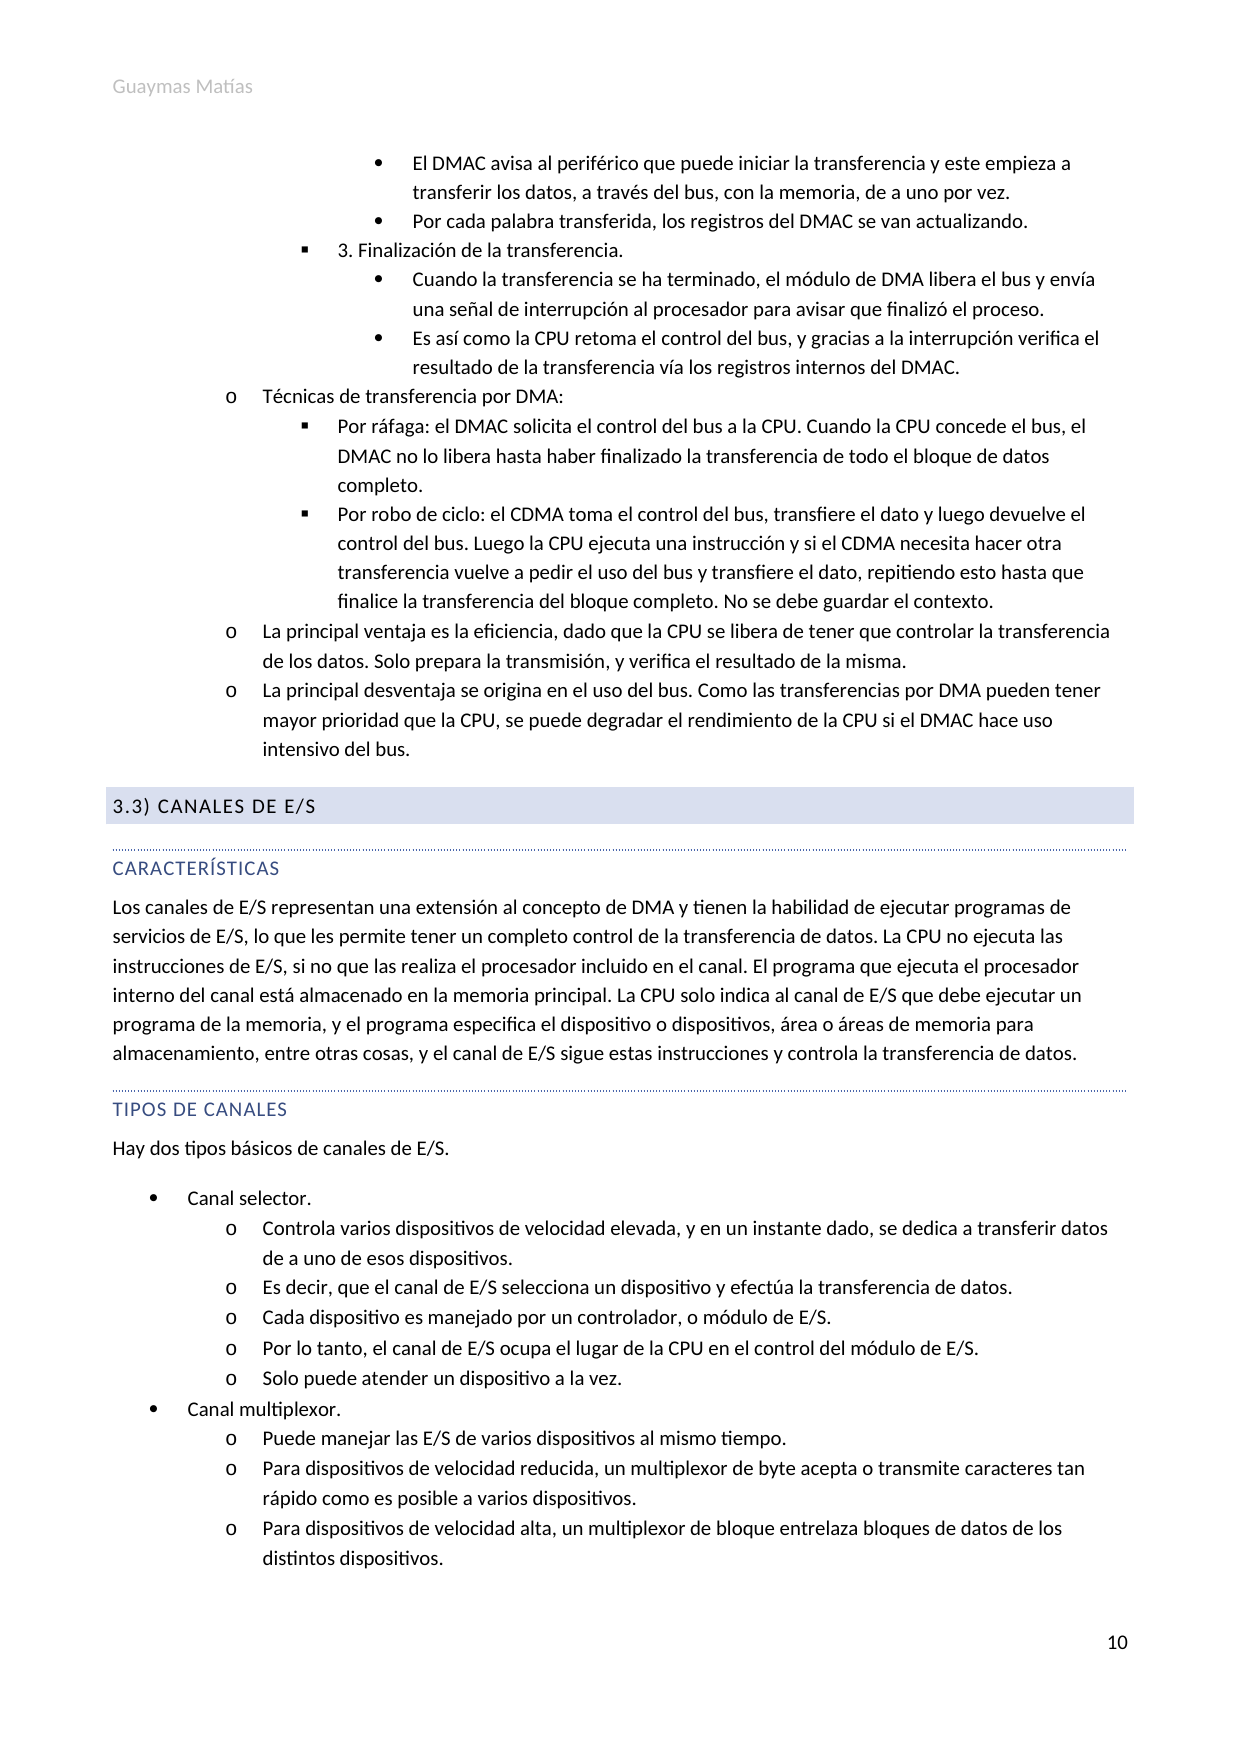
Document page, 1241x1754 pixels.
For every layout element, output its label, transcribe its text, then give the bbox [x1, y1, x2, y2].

list Es decir, que el canal de E/S selecciona un dispositivo y efectúa la transferencia de datos. [225, 1274, 1128, 1301]
list Canal multiplexor. [150, 1396, 1128, 1421]
list Para dispositivos de velocidad alta, un multiplexor de bloque entrelaza bloques de datos de los distintos dispositivos. [225, 1515, 1128, 1570]
subtitle características [112, 849, 1128, 880]
subtitle 3.3) CANALES de e/s [113, 793, 1128, 818]
list 3. Finalización de la transferencia. [300, 237, 1128, 263]
list Por ráfaga: el DMAC solicita el control del bus a la CPU. Cuando la CPU concede el bus, el DMAC no lo libera hasta haber finalizado la transferencia de todo el bloque de datos completo. [300, 414, 1128, 497]
list Por robo de ciclo: el CDMA toma el control del bus, transfiere el dato y luego devuelve el control del bus. Luego la CPU ejecuta una instrucción y si el CDMA necesita hacer otra transferencia vuelve a pedir el uso del bus y transfiere el dato, repitiendo esto hasta que finalice la transferencia del bloque completo. No se debe guardar el contexto. [300, 501, 1128, 614]
list Por lo tanto, el canal de E/S ocupa el lugar de la CPU en el control del módulo de E/S. [225, 1335, 1128, 1361]
list La principal desventaja se origina en el uso del bus. Como las transferencias por DMA pueden tener mayor prioridad que la CPU, se puede degradar el rendimiento de la CPU si el DMAC hace uso intensivo del bus. [225, 677, 1128, 762]
list Cuando la transferencia se ha terminado, el módulo de DMA libera el bus y envía una señal de interrupción al procesador para avisar que finalizó el proceso. [375, 267, 1128, 321]
list Canal selector. [150, 1186, 1128, 1211]
list El DMAC avisa al periférico que puede iniciar la transferencia y este empieza a transferir los datos, a través del bus, con la memoria, de a uno por vez. [375, 150, 1128, 204]
list Cada dispositivo es manejado por un controlador, o módulo de E/S. [225, 1304, 1128, 1331]
list Es así como la CPU retoma el control del bus, y gracias a la interrupción verifica el resultado de la transferencia vía los registros internos del DMAC. [375, 325, 1128, 379]
list Para dispositivos de velocidad reducida, un multiplexor de byte acepta o transmite caracteres tan rápido como es posible a varios dispositivos. [225, 1455, 1128, 1511]
list La principal ventaja es la eficiencia, dado que la CPU se libera de tener que controlar la transferencia de los datos. Solo prepara la transmisión, y verifica el resultado de la misma. [225, 618, 1128, 673]
subtitle tipos de canales [112, 1090, 1128, 1121]
list Controla varios dispositivos de velocidad elevada, y en un instante dado, se dedica a transferir datos de a uno de esos dispositivos. [225, 1215, 1128, 1270]
list Puede manejar las E/S de varios dispositivos al mismo tiempo. [225, 1425, 1128, 1451]
text Los canales de E/S representan una extensión al concepto de DMA y tienen la habilidad de ejecutar programas de servicios de E/S, lo que les permite tener un completo control de la transferencia de datos. La CPU no ejecuta las instrucciones de E/S, si no que las realiza el procesador incluido en el canal. El programa que ejecuta el procesador interno del canal está almacenado en la memoria principal. La CPU solo indica al canal de E/S que debe ejecutar un programa de la memoria, y el programa especifica el dispositivo o dispositivos, área o áreas de memoria para almacenamiento, entre otras cosas, y el canal de E/S sigue estas instrucciones y controla la transferencia de datos. [112, 894, 1128, 1066]
list Técnicas de transferencia por DMA: [225, 383, 1128, 410]
list Por cada palabra transferida, los registros del DMAC se van actualizando. [375, 208, 1128, 234]
list Solo puede atender un dispositivo a la vez. [225, 1365, 1128, 1392]
text Hay dos tipos básicos de canales de E/S. [112, 1136, 1128, 1161]
